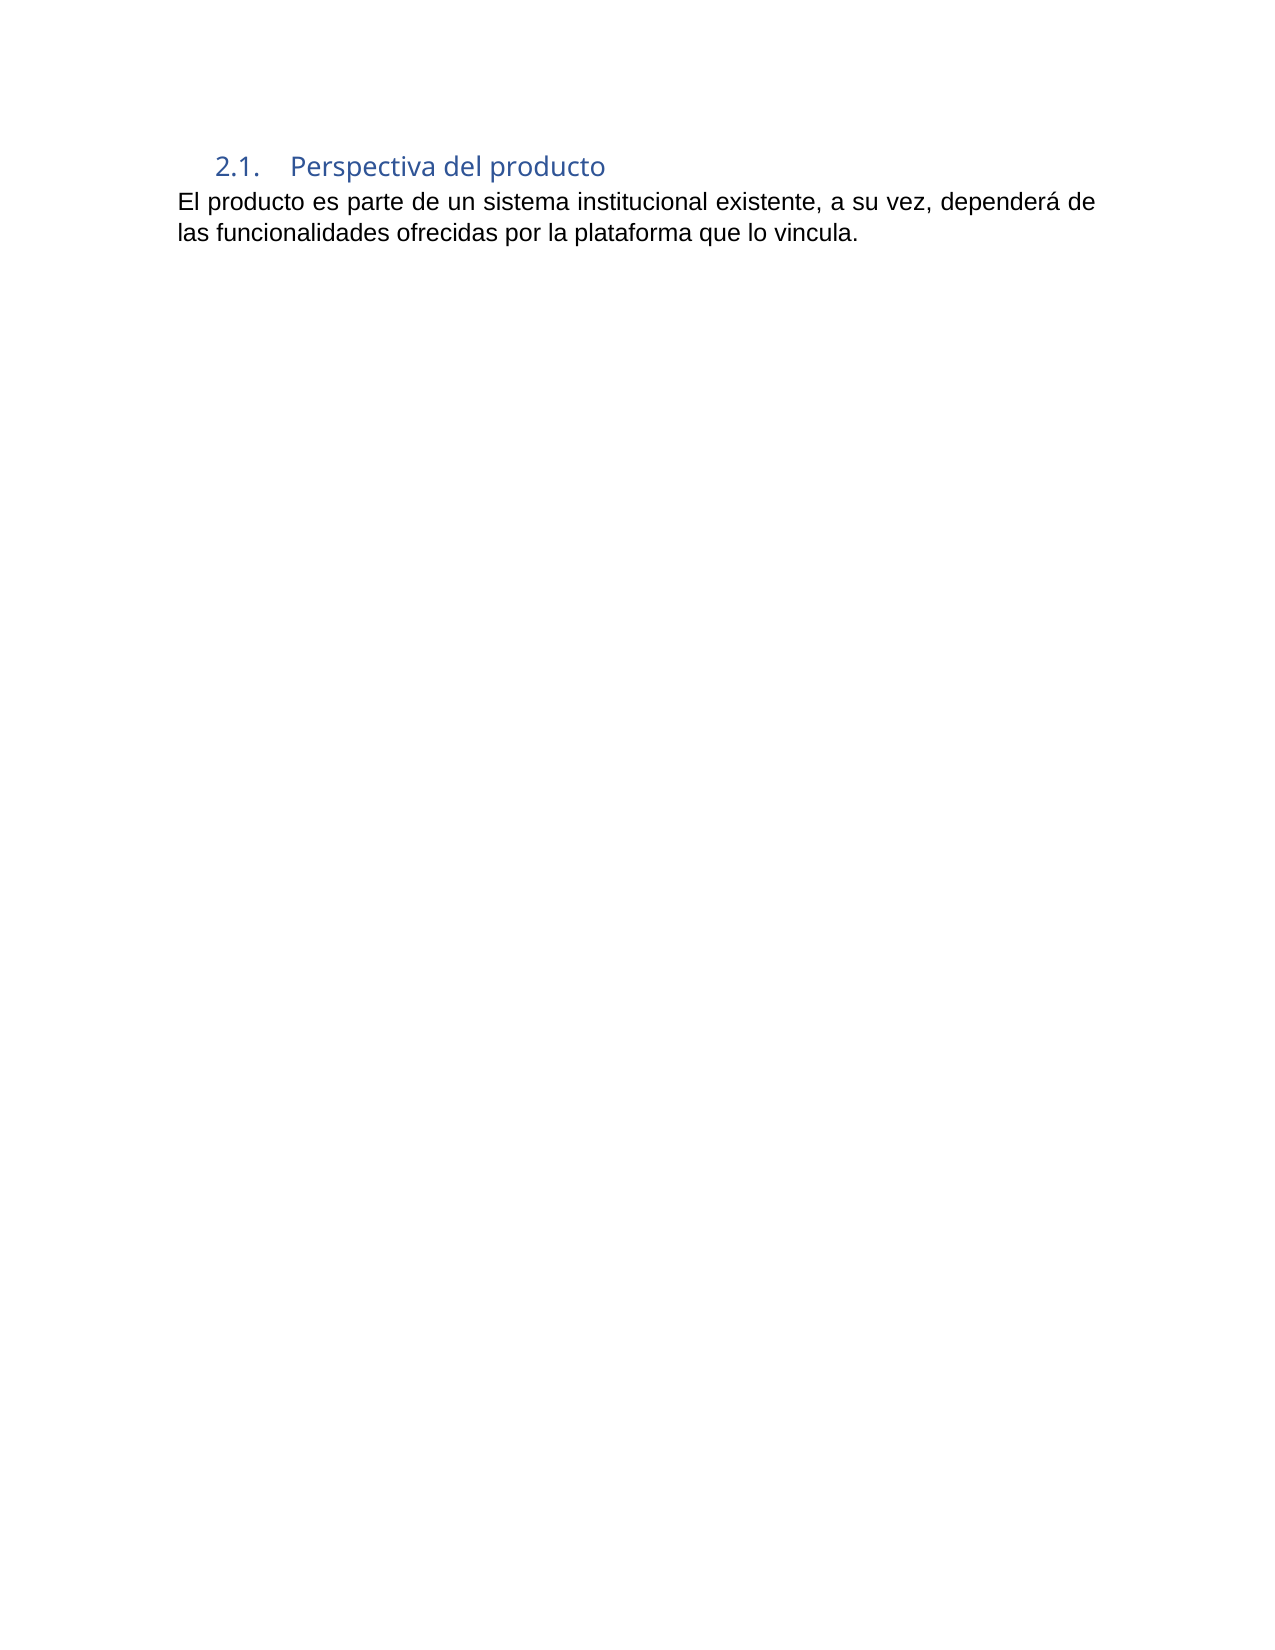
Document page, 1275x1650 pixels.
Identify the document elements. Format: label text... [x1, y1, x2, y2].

subtitle Perspectiva del producto [215, 148, 1098, 184]
text El producto es parte de un sistema institucional existente, a su vez, dependerá de las funcionalidades ofrecidas por la plataforma que lo vincula. [177, 187, 1098, 247]
